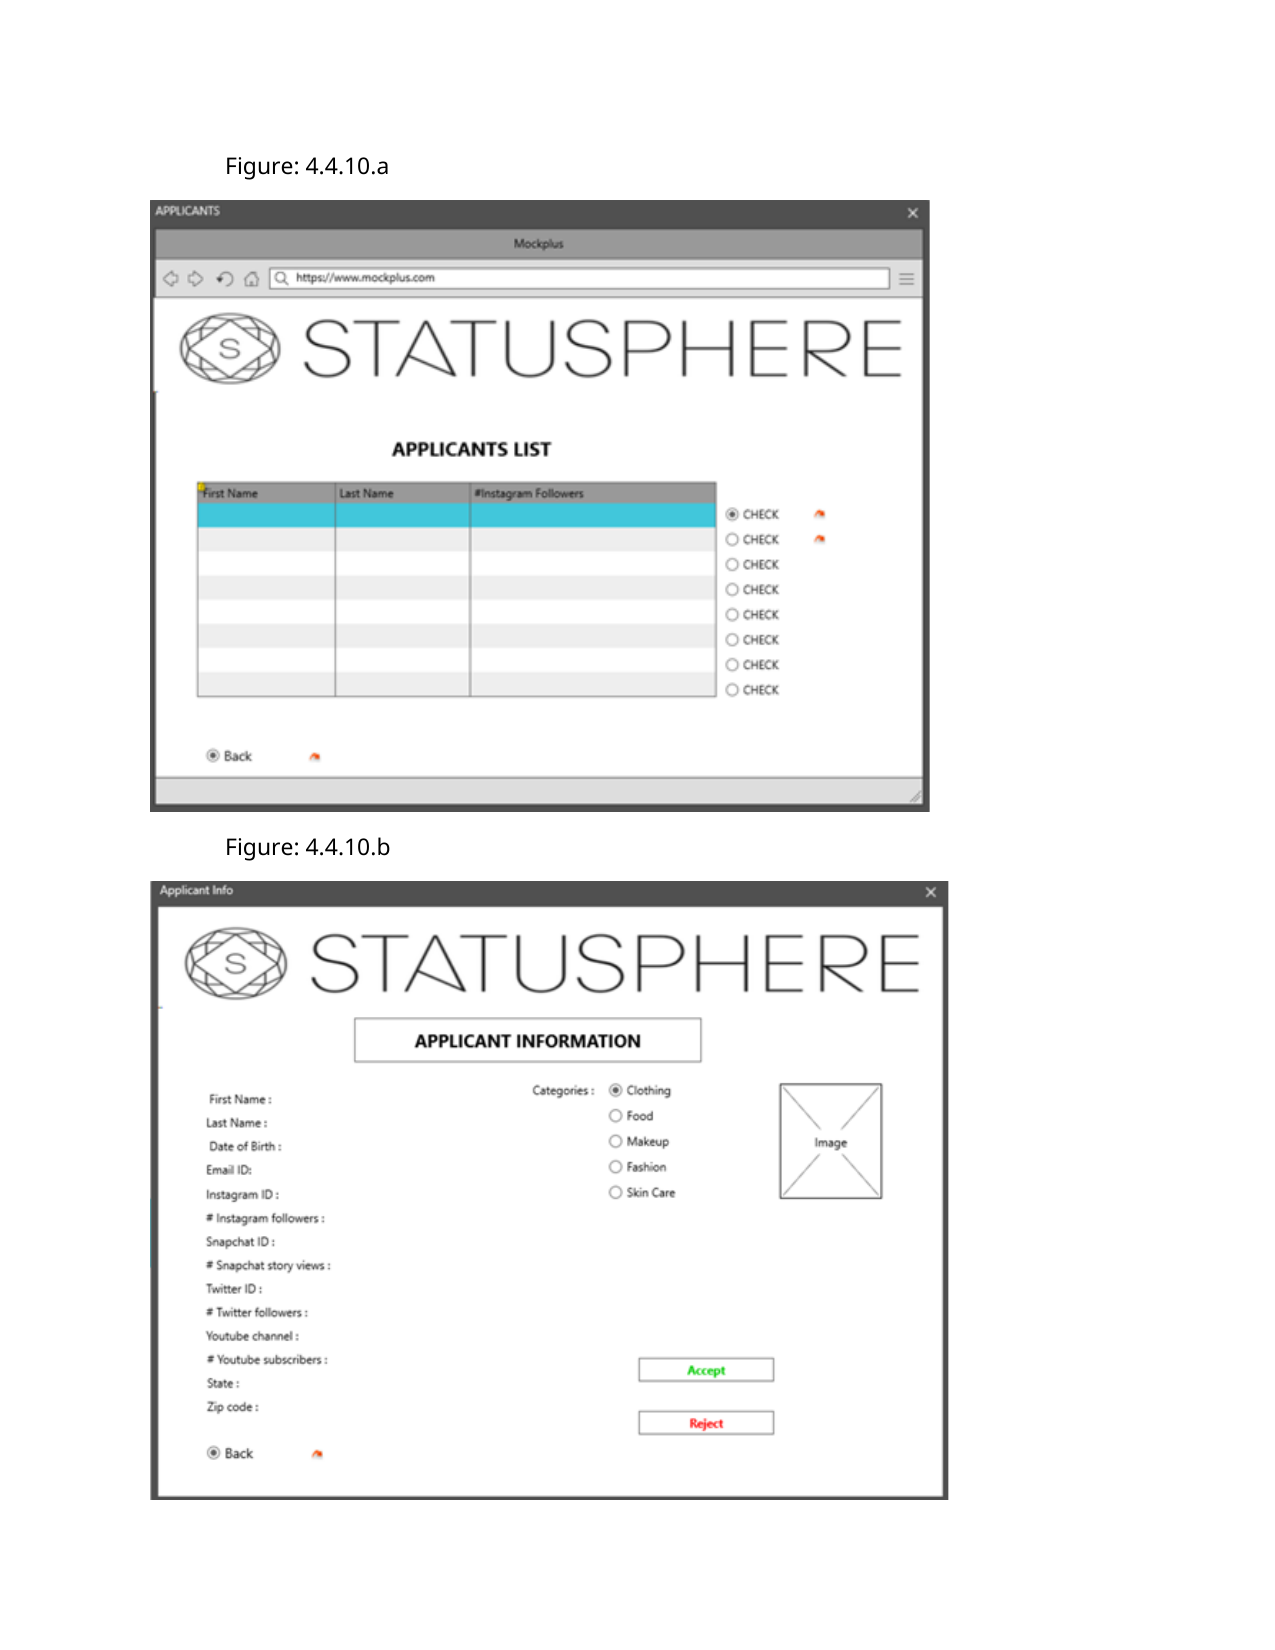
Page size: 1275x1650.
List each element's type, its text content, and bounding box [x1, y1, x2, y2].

text Figure: 4.4.10.a [225, 150, 1125, 181]
picture [150, 200, 930, 812]
text Figure: 4.4.10.b [225, 831, 1125, 862]
picture [150, 881, 949, 1500]
